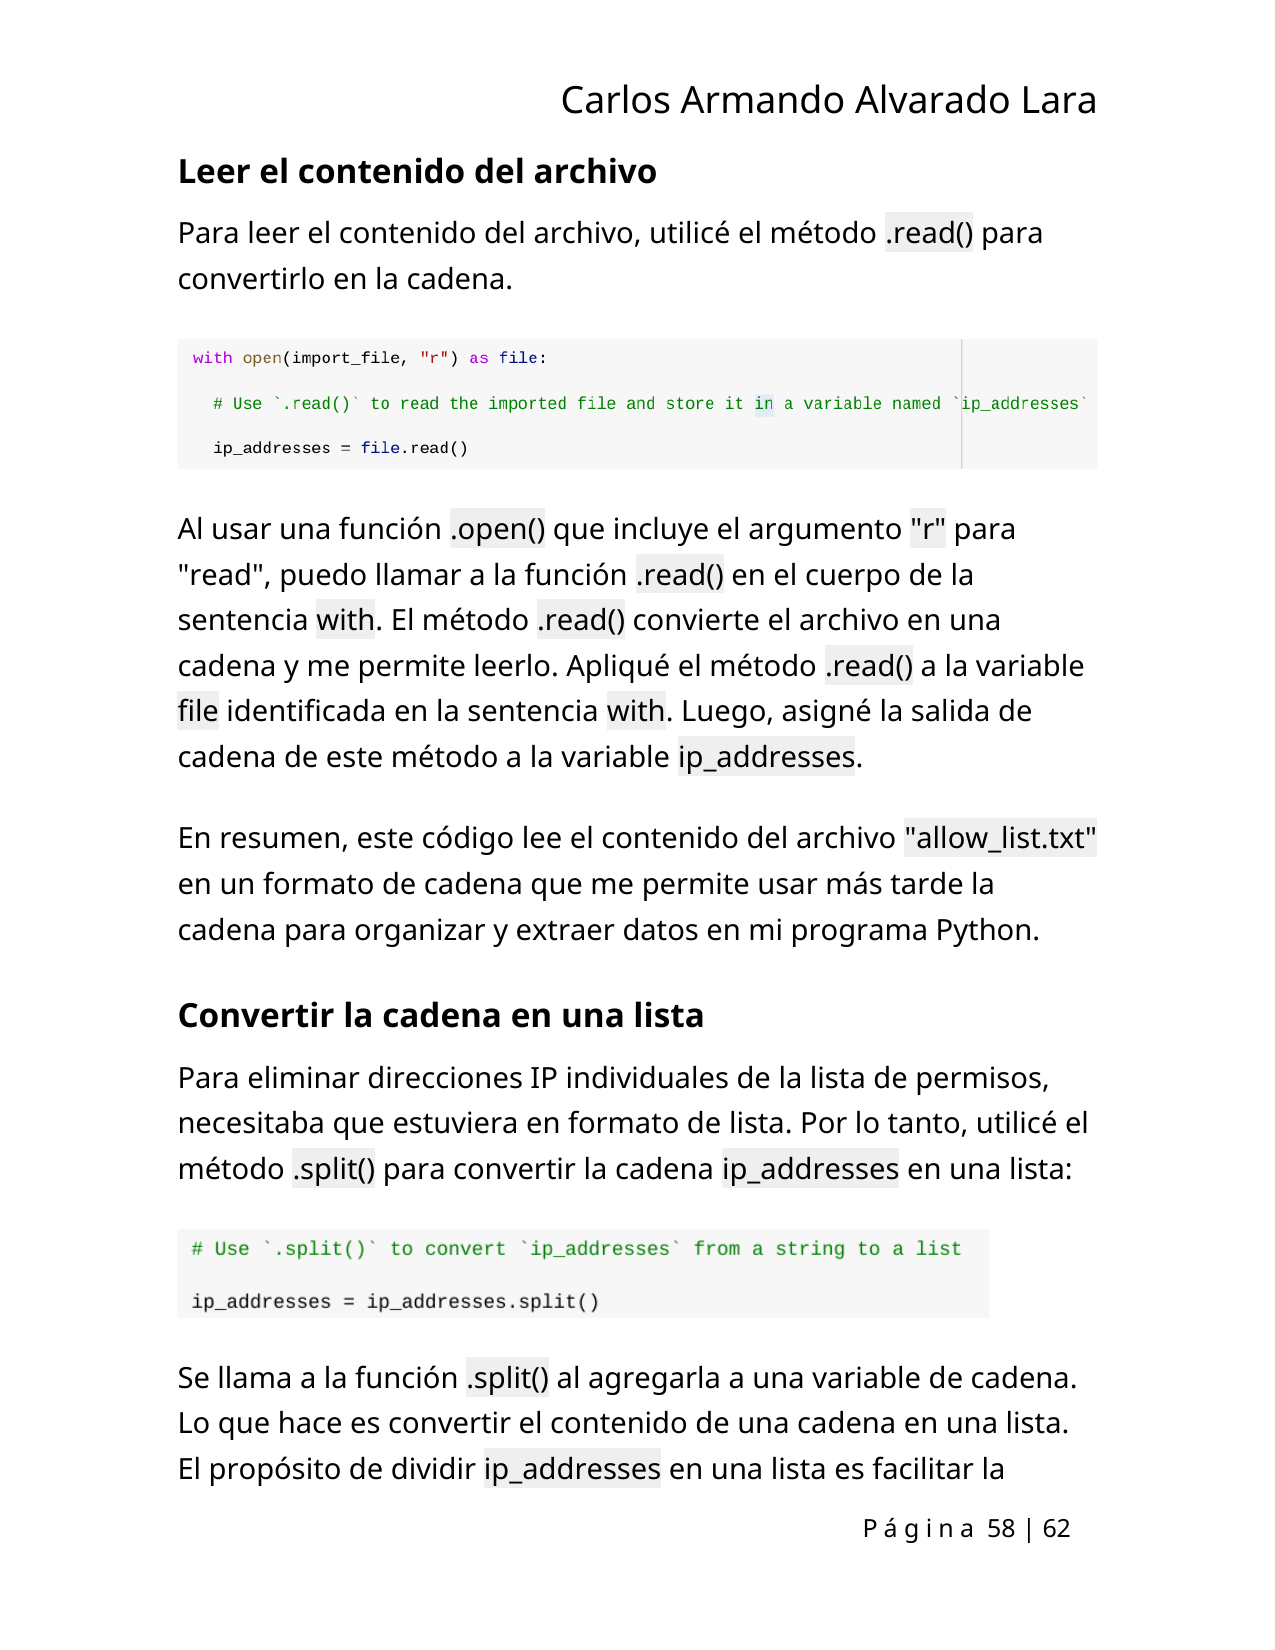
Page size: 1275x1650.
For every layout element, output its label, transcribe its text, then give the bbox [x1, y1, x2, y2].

subtitle Convertir la cadena en una lista [177, 992, 1098, 1038]
text Para eliminar direcciones IP individuales de la lista de permisos, necesitaba que estuviera en formato de lista. Por lo tanto, utilicé el método .split() para convertir la cadena ip_addresses en una lista: [177, 1057, 1098, 1188]
subtitle Leer el contenido del archivo [177, 148, 1098, 193]
text En resumen, este código lee el contenido del archivo "allow_list.txt" en un formato de cadena que me permite usar más tarde la cadena para organizar y extraer datos en mi programa Python. [177, 818, 1098, 949]
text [177, 1357, 1098, 1488]
text Para leer el contenido del archivo, utilicé el método .read() para convertirlo en la cadena. [177, 212, 1098, 298]
text Al usar una función .open() que incluye el argumento "r" para "read", puedo llamar a la función .read() en el cuerpo de la sentencia with. El método .read() convierte el archivo en una cadena y me permite leerlo. Apliqué el método .read() a la variable file identificada en la sentencia with. Luego, asigné la salida de cadena de este método a la variable ip_addresses. [177, 508, 1098, 776]
picture [177, 1229, 990, 1318]
picture [177, 339, 1098, 469]
